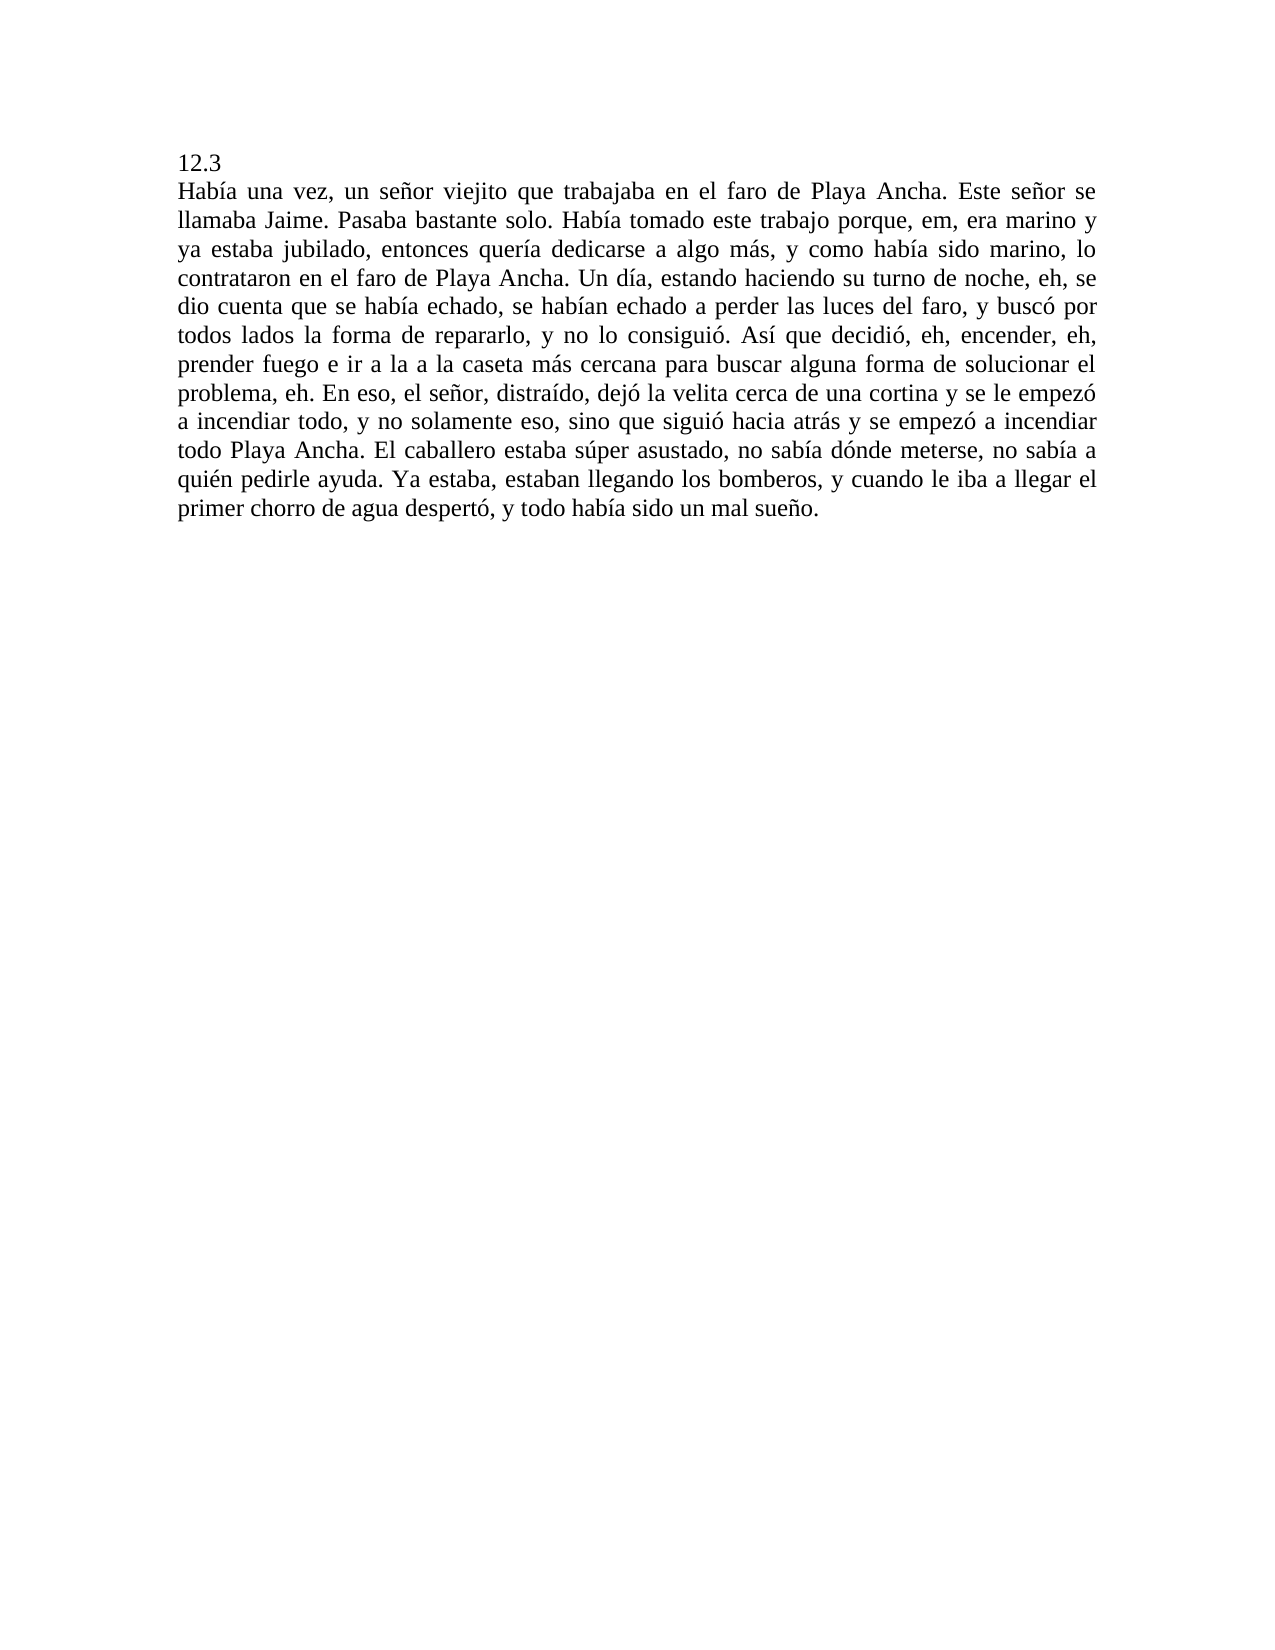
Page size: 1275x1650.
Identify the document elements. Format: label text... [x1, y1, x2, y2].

text Había una vez, un señor viejito que trabajaba en el faro de Playa Ancha. Este señor se llamaba Jaime. Pasaba bastante solo. Había tomado este trabajo porque, em, era marino y ya estaba jubilado, entonces quería dedicarse a algo más, y como había sido marino, lo contrataron en el faro de Playa Ancha. Un día, estando haciendo su turno de noche, eh, se dio cuenta que se había echado, se habían echado a perder las luces del faro, y buscó por todos lados la forma de repararlo, y no lo consiguió. Así que decidió, eh, encender, eh, prender fuego e ir a la a la caseta más cercana para buscar alguna forma de solucionar el problema, eh. En eso, el señor, distraído, dejó la velita cerca de una cortina y se le empezó a incendiar todo, y no solamente eso, sino que siguió hacia atrás y se empezó a incendiar todo Playa Ancha. El caballero estaba súper asustado, no sabía dónde meterse, no sabía a quién pedirle ayuda. Ya estaba, estaban llegando los bomberos, y cuando le iba a llegar el primer chorro de agua despertó, y todo había sido un mal sueño. [177, 176, 1098, 521]
text 12.3 [177, 148, 1098, 176]
